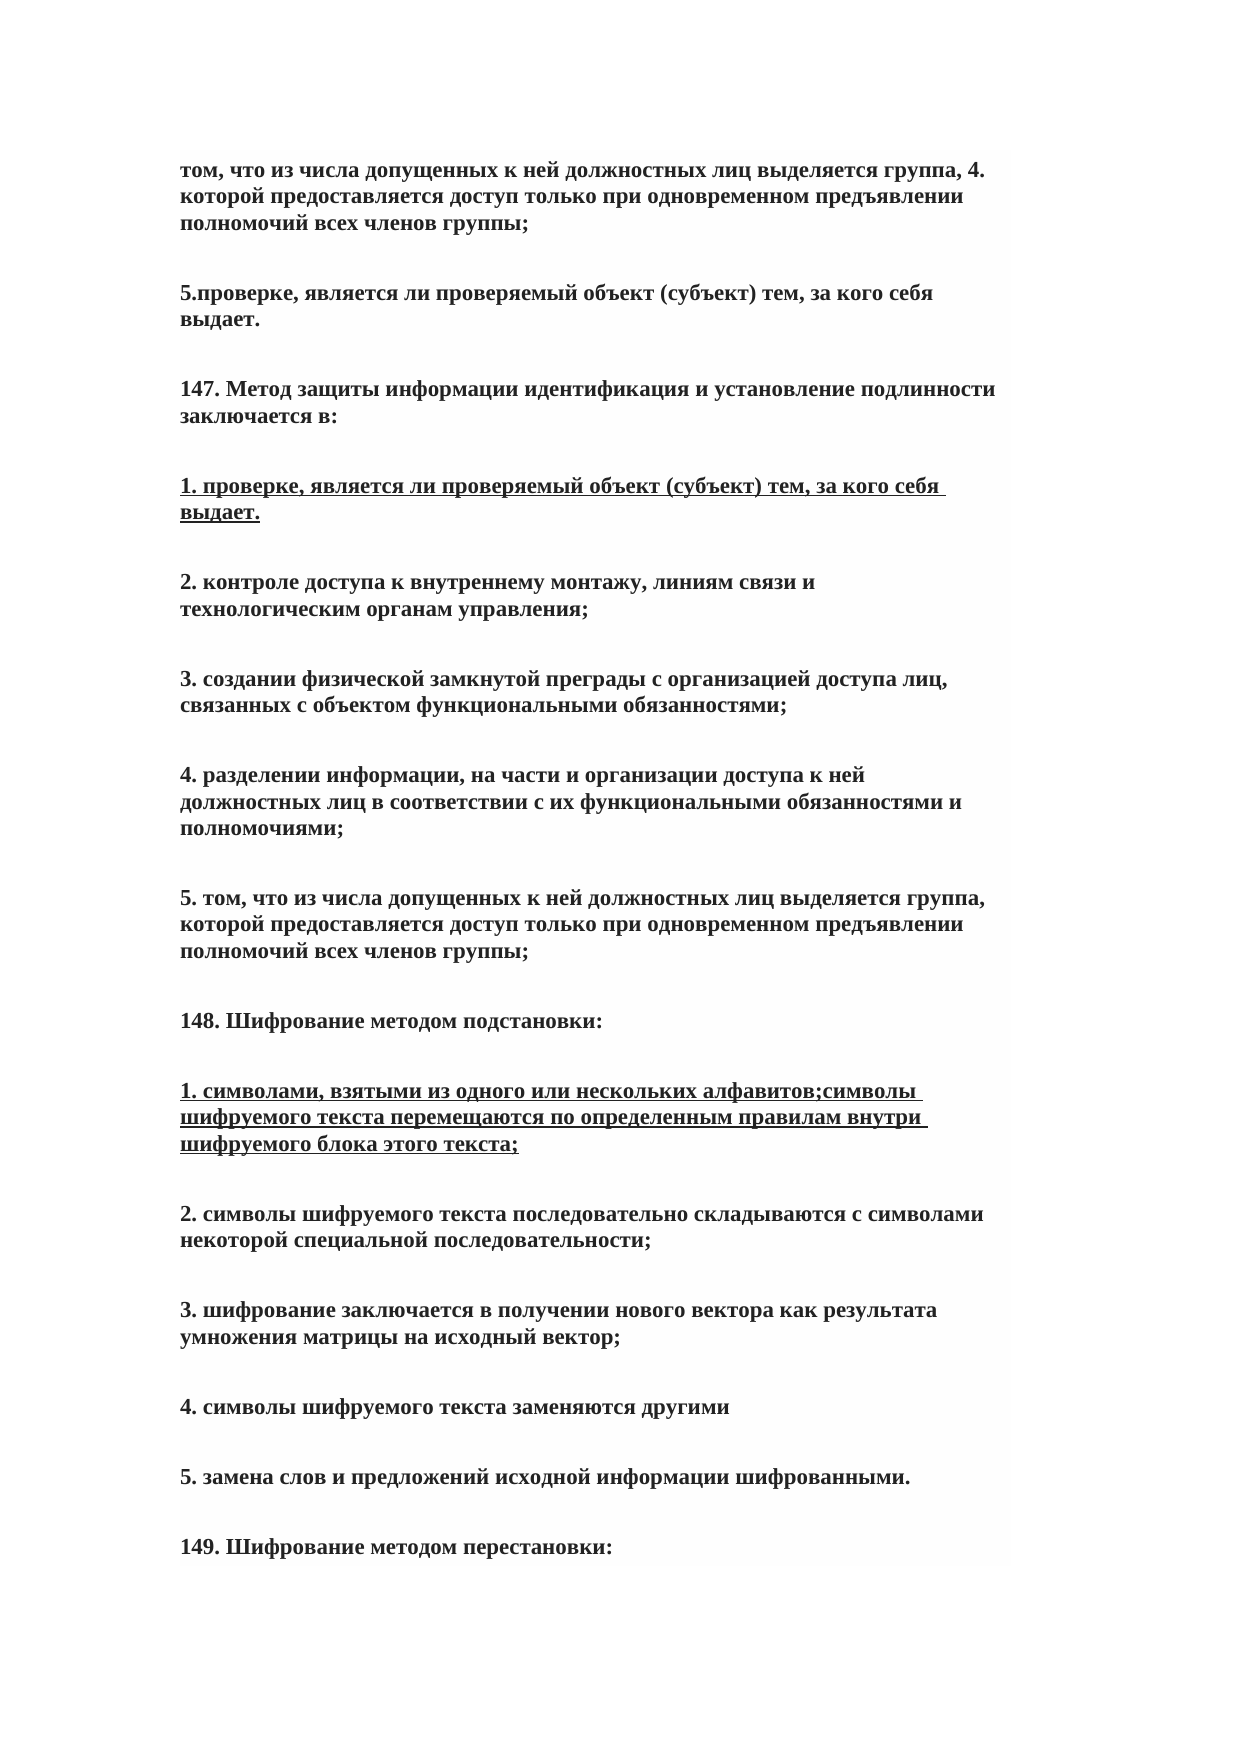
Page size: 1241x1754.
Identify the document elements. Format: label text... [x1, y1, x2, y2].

text 2. символы шифруемого текста последовательно складываются с символами некоторой специальной последовательности; [180, 1194, 1011, 1259]
text 5.проверке, является ли проверяемый объект (субъект) тем, за кого себя выдает. [180, 273, 1011, 338]
text 2. контроле доступа к внутреннему монтажу, линиям связи и технологическим органам управления; [180, 562, 1011, 627]
text 5. замена слов и предложений исходной информации шифрованными. [180, 1457, 1011, 1496]
text том, что из числа допущенных к ней должностных лиц выделяется группа, 4. которой предоставляется доступ только при одновременном предъявлении полномочий всех членов группы; [180, 150, 1011, 242]
text 5. том, что из числа допущенных к ней должностных лиц выделяется группа, которой предоставляется доступ только при одновременном предъявлении полномочий всех членов группы; [180, 878, 1011, 969]
text 149. Шифрование методом перестановки: [180, 1527, 1011, 1566]
text 147. Метод защиты информации идентификация и установление подлинности заключается в: [180, 369, 1011, 434]
text 4. разделении информации, на части и организации доступа к ней должностных лиц в соответствии с их функциональными обязанностями и полномочиями; [180, 755, 1011, 847]
text 3. создании физической замкнутой преграды с организацией доступа лиц, связанных с объектом функциональными обязанностями; [180, 659, 1011, 724]
text 3. шифрование заключается в получении нового вектора как результата умножения матрицы на исходный вектор; [180, 1290, 1011, 1355]
text 1. символами, взятыми из одного или нескольких алфавитов;символы шифруемого текста перемещаются по определенным правилам внутри шифруемого блока этого текста; [180, 1071, 1011, 1162]
text 148. Шифрование методом подстановки: [180, 1001, 1011, 1039]
text 1. проверке, является ли проверяемый объект (субъект) тем, за кого себя выдает. [180, 466, 1011, 531]
text 4. символы шифруемого текста заменяются другими [180, 1387, 1011, 1425]
